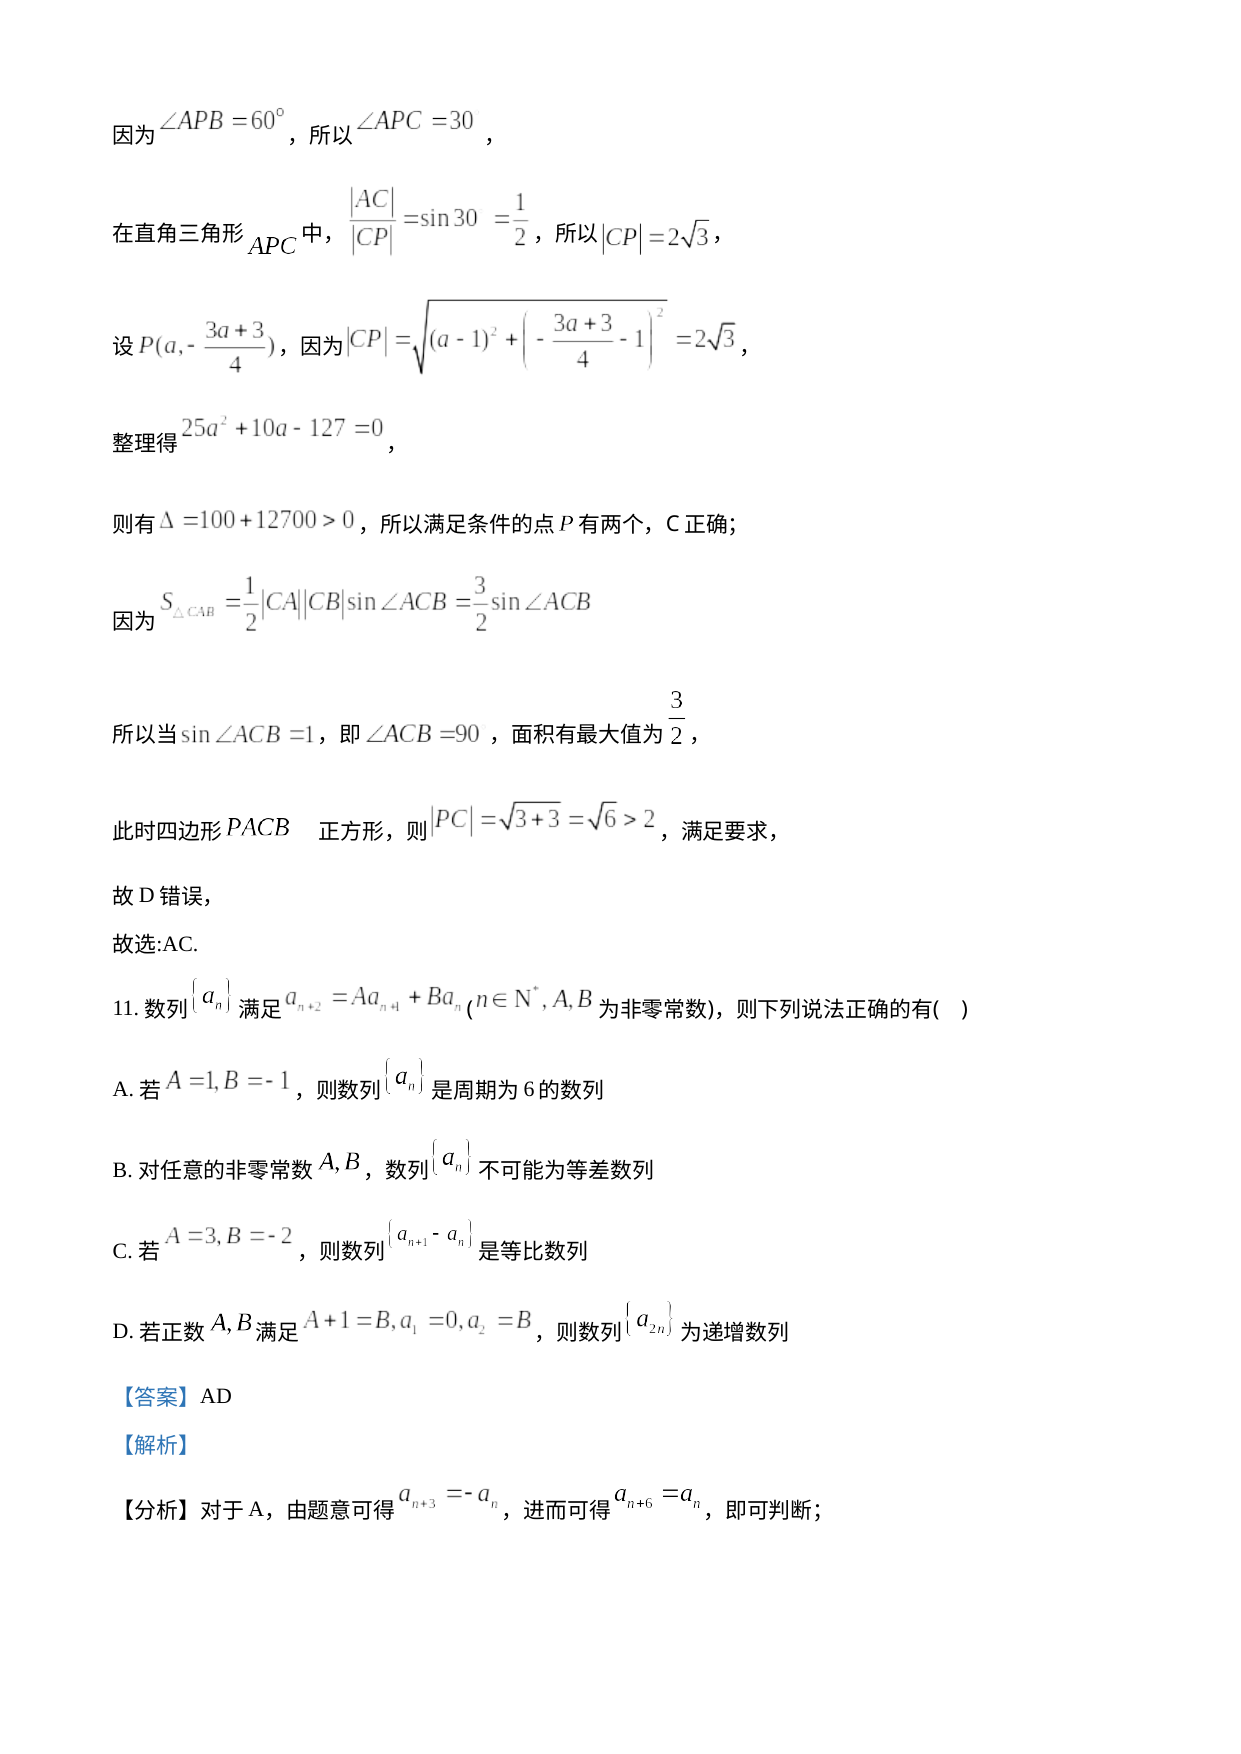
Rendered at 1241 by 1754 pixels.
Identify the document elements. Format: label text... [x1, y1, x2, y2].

text 【答案】AD [112, 1379, 1128, 1412]
text B. 对任意的非零常数，数列不可能为等差数列 [112, 1137, 1128, 1202]
text 则有，所以满足条件的点有两个，C正确； [112, 490, 1128, 555]
text 故D错误， [112, 878, 1128, 911]
text 【分析】对于A，由题意可得，进而可得，即可判断； [112, 1476, 1128, 1541]
text 整理得， [112, 409, 1128, 474]
text 所以当，即，面积有最大值为， [112, 684, 1128, 782]
text 设，因为， [112, 296, 1128, 393]
text C. 若，则数列是等比数列 [112, 1218, 1128, 1283]
text D. 若正数满足，则数列为递增数列 [112, 1298, 1128, 1363]
text 【解析】 [112, 1428, 1128, 1460]
text 此时四边形正方形，则，满足要求， [112, 798, 1128, 863]
text 11. 数列满足(为非零常数)，则下列说法正确的有( ) [112, 975, 1128, 1040]
text 因为，所以， [112, 102, 1128, 167]
text A. 若，则数列是周期为6的数列 [112, 1056, 1128, 1121]
text 故选:AC. [112, 927, 1128, 959]
text 因为 [112, 571, 1128, 668]
text 在直角三角形中，，所以， [112, 183, 1128, 280]
